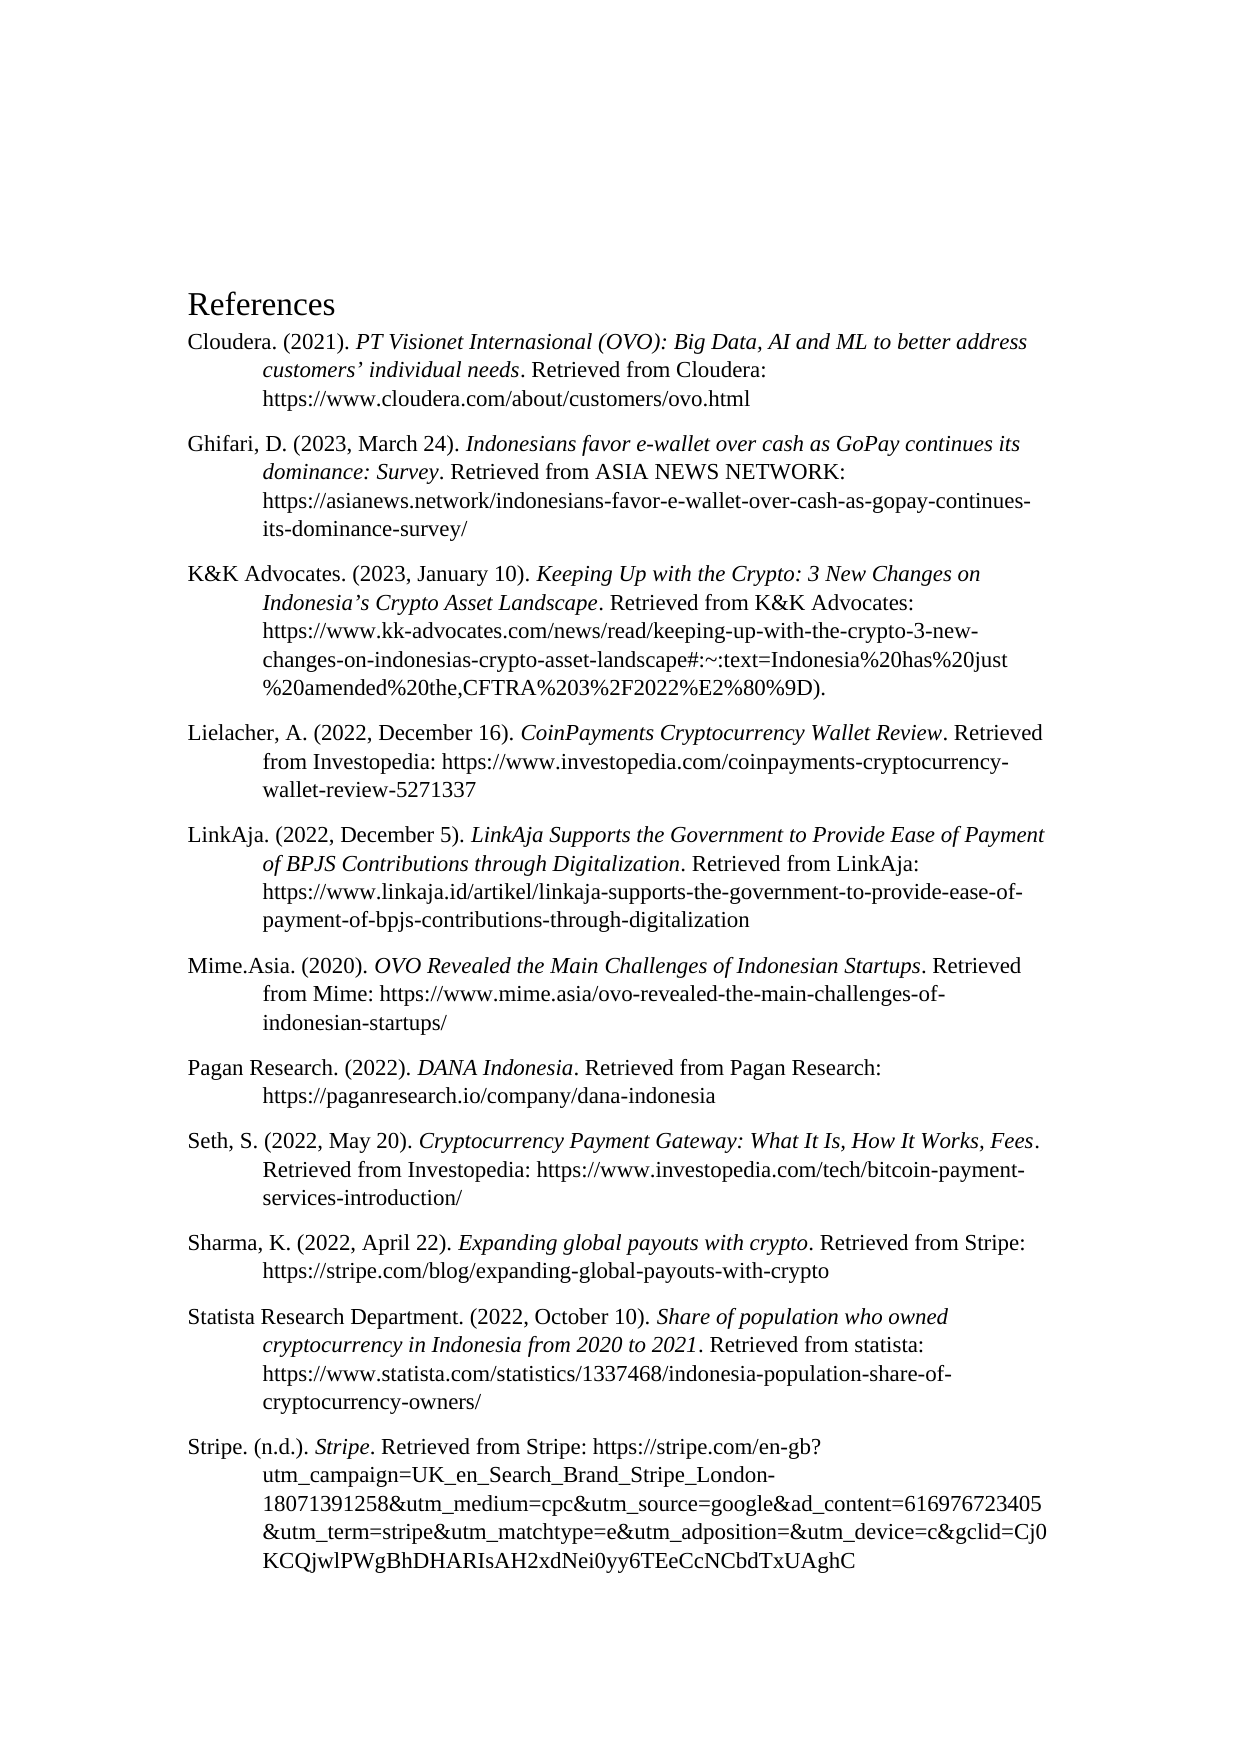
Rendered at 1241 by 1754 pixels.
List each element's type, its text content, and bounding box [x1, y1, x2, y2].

subtitle References [187, 284, 1053, 322]
